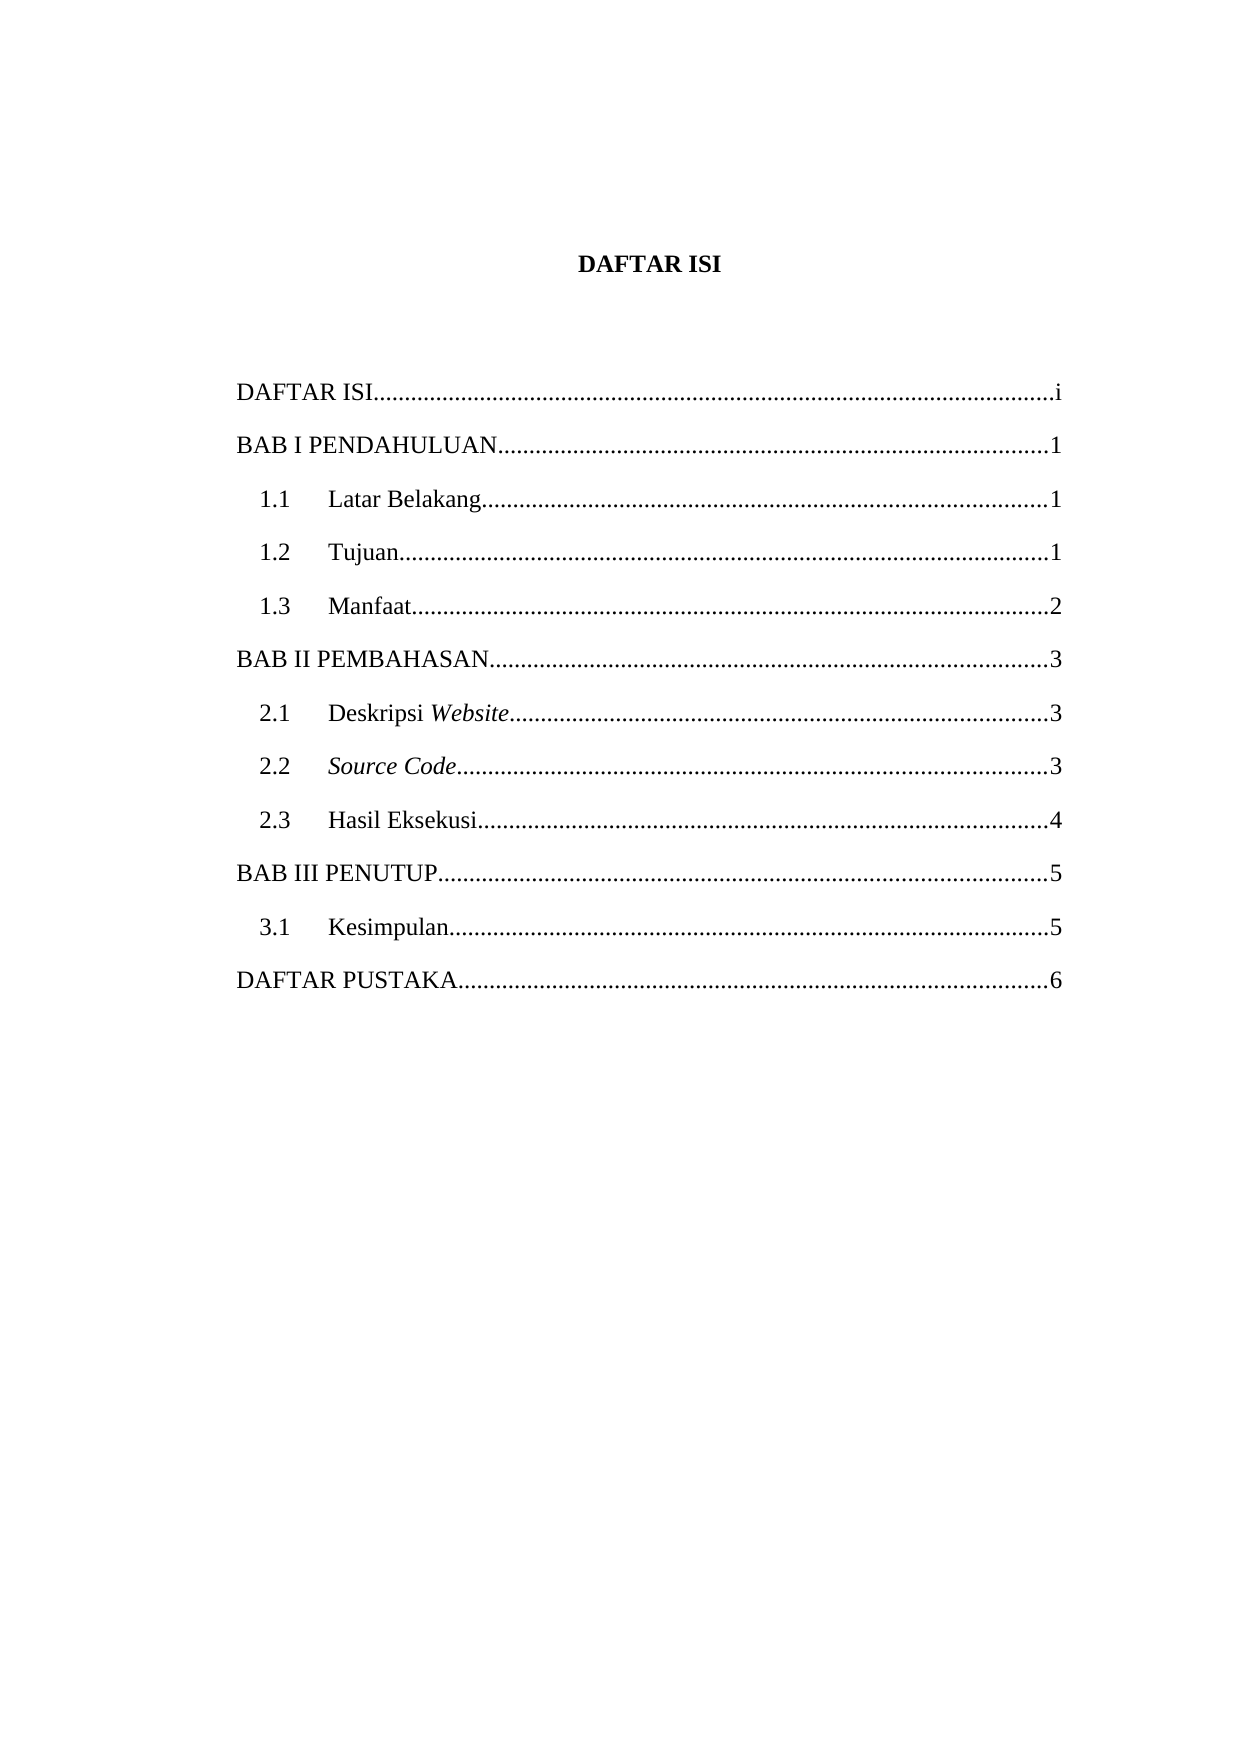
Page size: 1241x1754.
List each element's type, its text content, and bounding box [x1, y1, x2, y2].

subtitle DAFTAR ISI [236, 249, 1063, 277]
